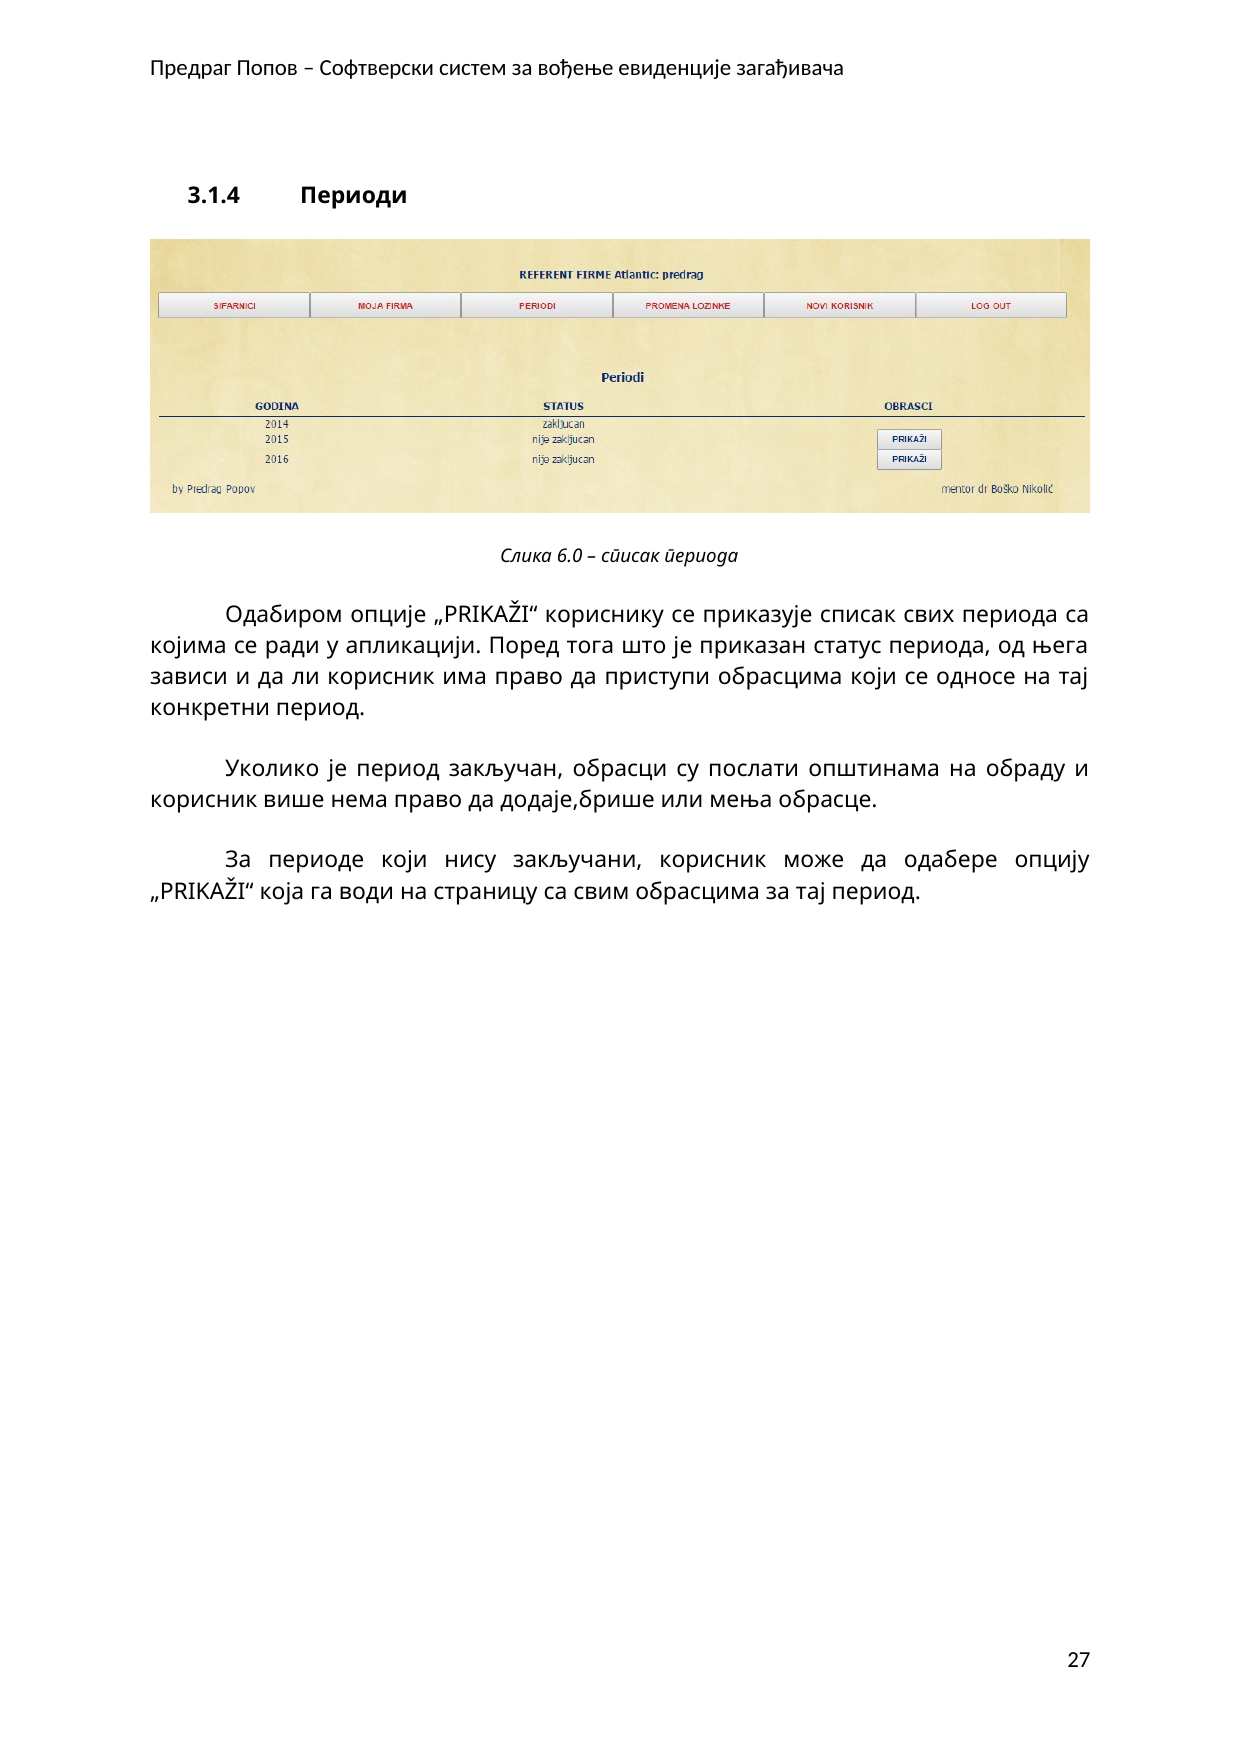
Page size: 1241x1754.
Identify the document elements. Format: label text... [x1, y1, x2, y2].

text Одабиром опције „PRIKAŽI“ кориснику се приказује списак свих периода са којима се ради у апликацији. Поред тога што је приказан статус периода, од њега зависи и да ли корисник има право да приступи обрасцима који се односе на тај конкретни период. [150, 597, 1090, 722]
picture [150, 239, 1091, 513]
text Уколико је период закључан, обрасци су послати општинама на обраду и корисник више нема право да додаје,брише или мења обрасце. [150, 752, 1090, 814]
text За периоде који нису закључани, корисник може да одабере опцију „PRIKAŽI“ која га води на страницу са свим обрасцима за тај период. [150, 843, 1090, 906]
list Периоди [187, 179, 1090, 210]
text Слика 6.0 – списак периода [150, 542, 1090, 568]
